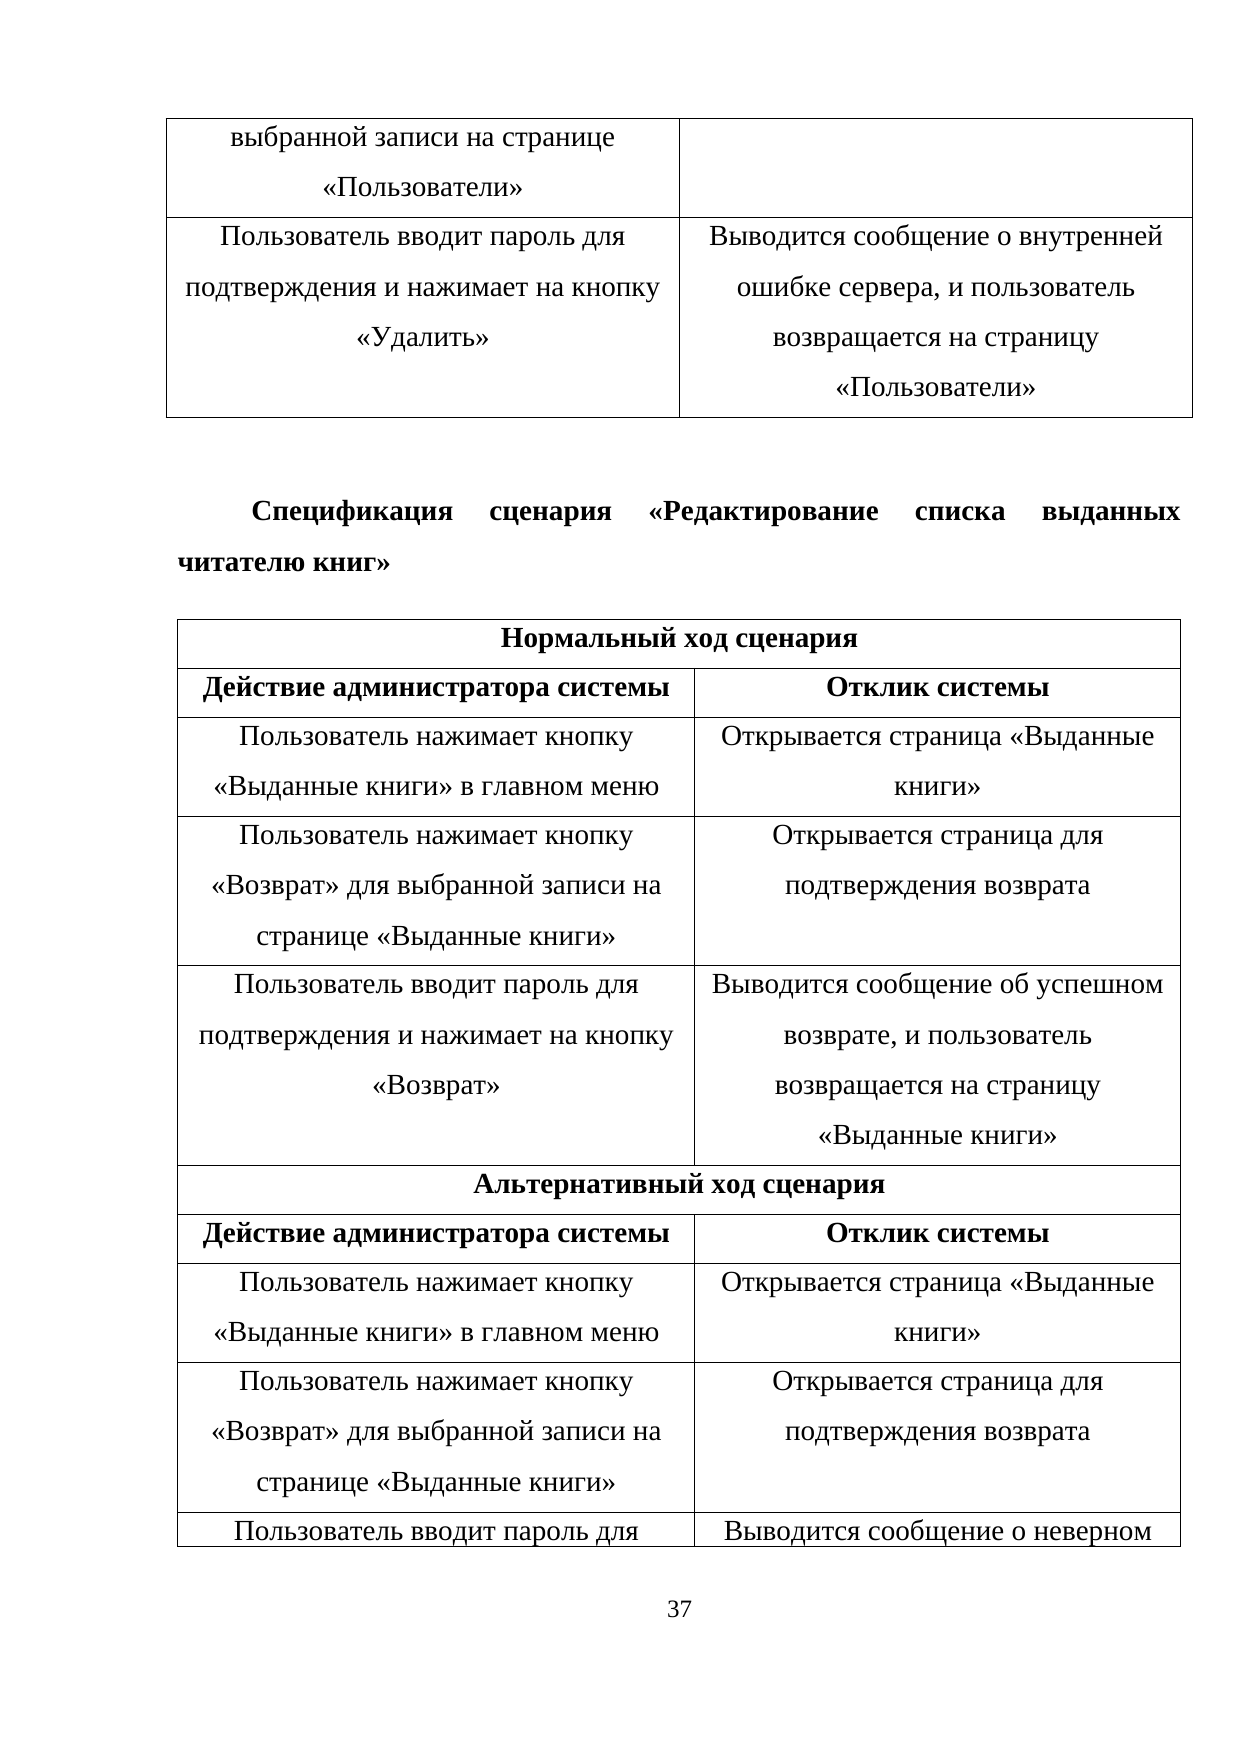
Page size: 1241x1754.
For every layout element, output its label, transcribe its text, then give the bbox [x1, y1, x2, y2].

table_cell Открывается страница «Выданные книги» [695, 718, 1180, 816]
table_cell Действие администратора системы [178, 669, 694, 717]
table_cell Пользователь нажимает кнопку «Возврат» для выбранной записи на странице «Выданные книги» [178, 817, 694, 965]
table_cell Пользователь нажимает кнопку «Выданные книги» в главном меню [178, 718, 694, 816]
table_cell Выводится сообщение о внутренней ошибке сервера, и пользователь возвращается на страницу «Пользователи» [680, 218, 1192, 417]
table_cell Пользователь нажимает кнопку «Выданные книги» в главном меню [178, 1264, 694, 1362]
text Спецификация сценария «Редактирование списка выданных читателю книг» [177, 493, 1181, 577]
table_cell Выводится сообщение об успешном возврате, и пользователь возвращается на страницу «Выданные книги» [695, 966, 1180, 1165]
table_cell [695, 1513, 1180, 1546]
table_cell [167, 119, 679, 217]
table_cell Открывается страница для подтверждения возврата [695, 817, 1180, 965]
table_cell Пользователь нажимает кнопку «Возврат» для выбранной записи на странице «Выданные книги» [178, 1363, 694, 1512]
table_cell Отклик системы [695, 1215, 1180, 1263]
table_cell Открывается страница для подтверждения возврата [695, 1363, 1180, 1512]
table_header Нормальный ход сценария [178, 620, 1180, 668]
table_cell Действие администратора системы [178, 1215, 694, 1263]
table_cell Альтернативный ход сценария [178, 1166, 1180, 1214]
table_cell Отклик системы [695, 669, 1180, 717]
table_cell Открывается страница «Выданные книги» [695, 1264, 1180, 1362]
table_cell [680, 119, 1192, 217]
table_cell Пользователь вводит пароль для подтверждения и нажимает на кнопку «Возврат» [178, 966, 694, 1165]
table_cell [178, 1513, 694, 1546]
table_cell Пользователь вводит пароль для подтверждения и нажимает на кнопку «Удалить» [167, 218, 679, 417]
